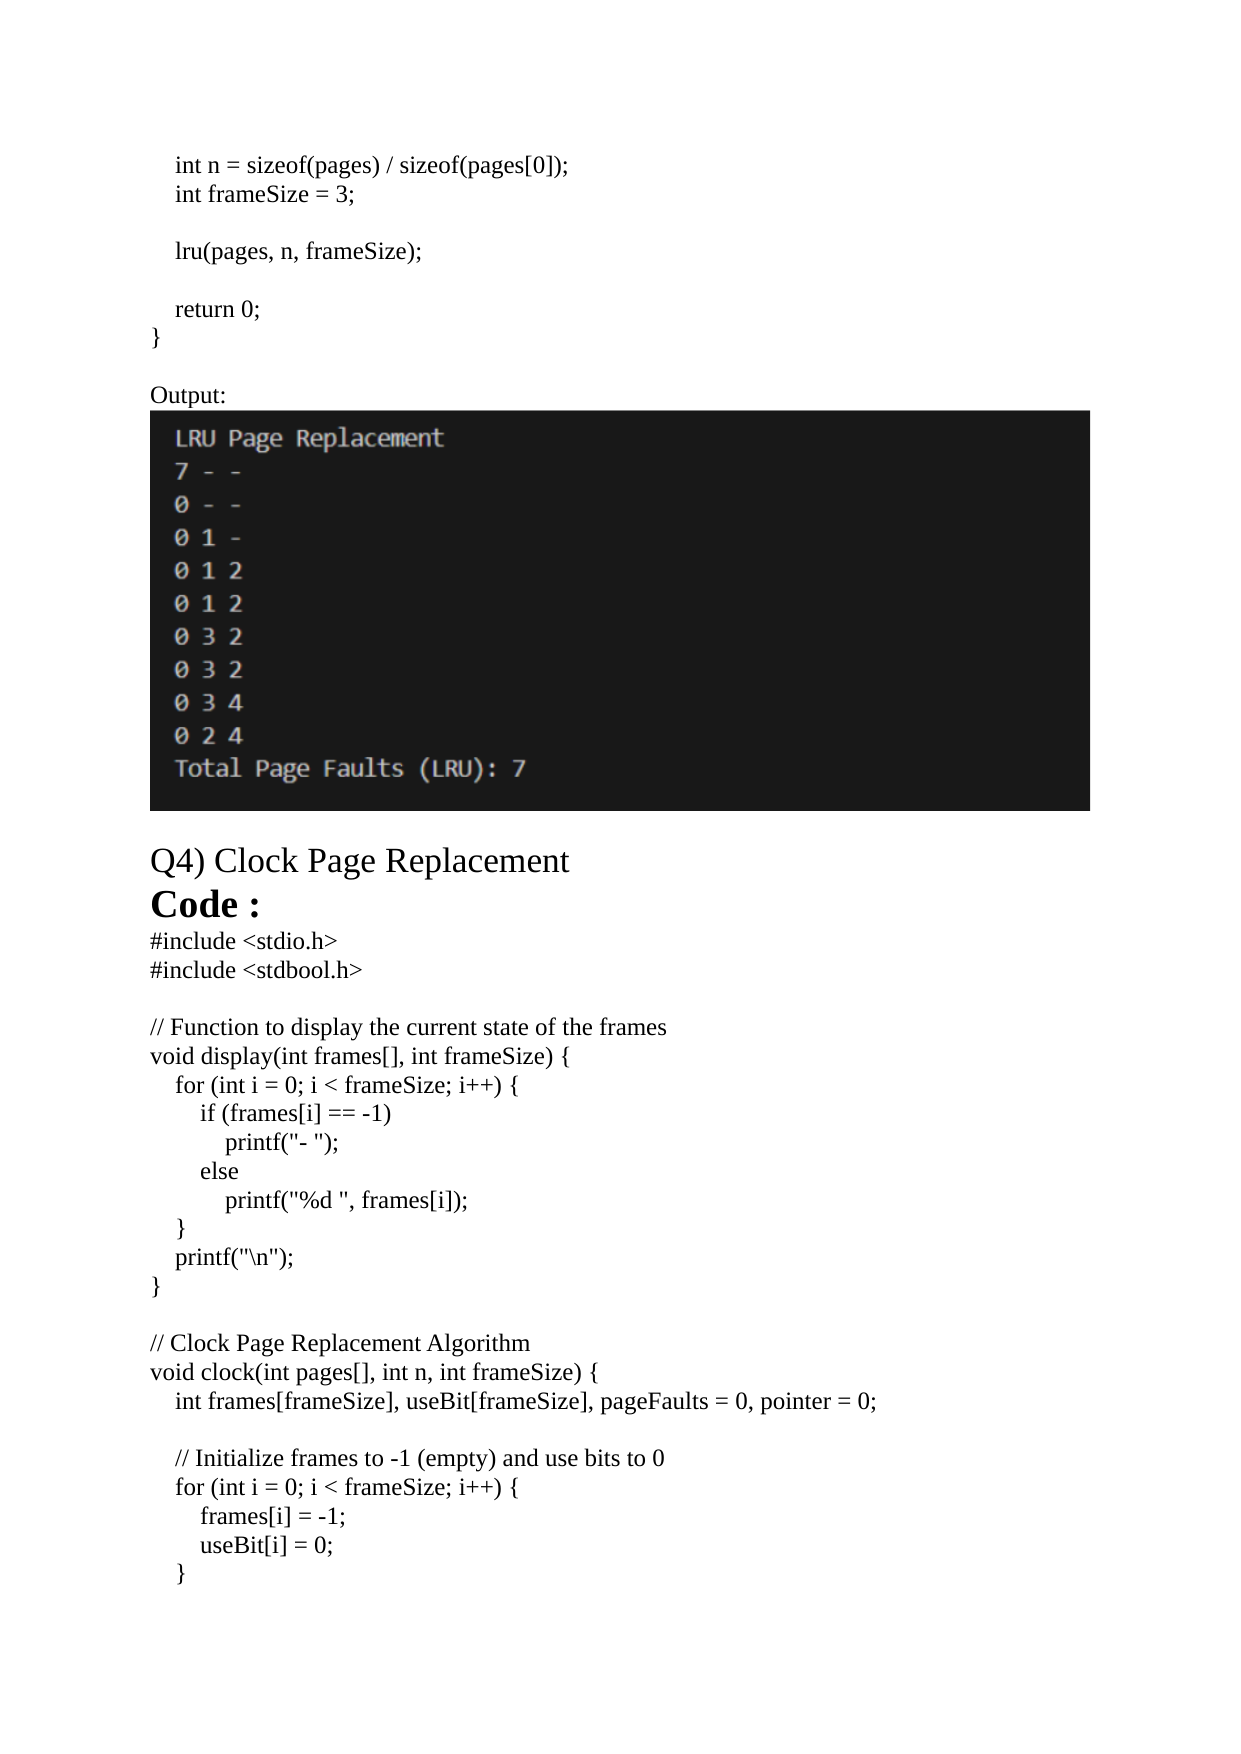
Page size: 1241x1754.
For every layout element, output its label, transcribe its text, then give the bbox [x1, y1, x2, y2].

text else [150, 1156, 1090, 1185]
text if (frames[i] == -1) [150, 1098, 1090, 1127]
text // Clock Page Replacement Algorithm [150, 1328, 1090, 1357]
text int n = sizeof(pages) / sizeof(pages[0]); [150, 150, 1090, 179]
picture [150, 408, 1091, 811]
text } [150, 1213, 1090, 1242]
text } [150, 322, 1090, 351]
text #include <stdbool.h> [150, 955, 1090, 983]
text lru(pages, n, frameSize); [150, 236, 1090, 265]
text frames[i] = -1; [150, 1501, 1090, 1530]
text int frames[frameSize], useBit[frameSize], pageFaults = 0, pointer = 0; [150, 1386, 1090, 1415]
text #include <stdio.h> [150, 926, 1090, 955]
text printf("- "); [150, 1127, 1090, 1156]
text return 0; [150, 294, 1090, 322]
text // Function to display the current state of the frames [150, 1012, 1090, 1041]
text } [150, 1558, 1090, 1587]
text Q4) Clock Page Replacement [150, 840, 1090, 881]
text int frameSize = 3; [150, 179, 1090, 207]
text Code : [150, 881, 1090, 926]
text void display(int frames[], int frameSize) { [150, 1041, 1090, 1070]
text } [150, 1271, 1090, 1300]
text Output: [150, 380, 1090, 408]
text printf("%d ", frames[i]); [150, 1185, 1090, 1213]
text printf("\n"); [150, 1242, 1090, 1271]
text for (int i = 0; i < frameSize; i++) { [150, 1472, 1090, 1501]
text useBit[i] = 0; [150, 1530, 1090, 1558]
text // Initialize frames to -1 (empty) and use bits to 0 [150, 1443, 1090, 1472]
text for (int i = 0; i < frameSize; i++) { [150, 1070, 1090, 1098]
text void clock(int pages[], int n, int frameSize) { [150, 1357, 1090, 1386]
